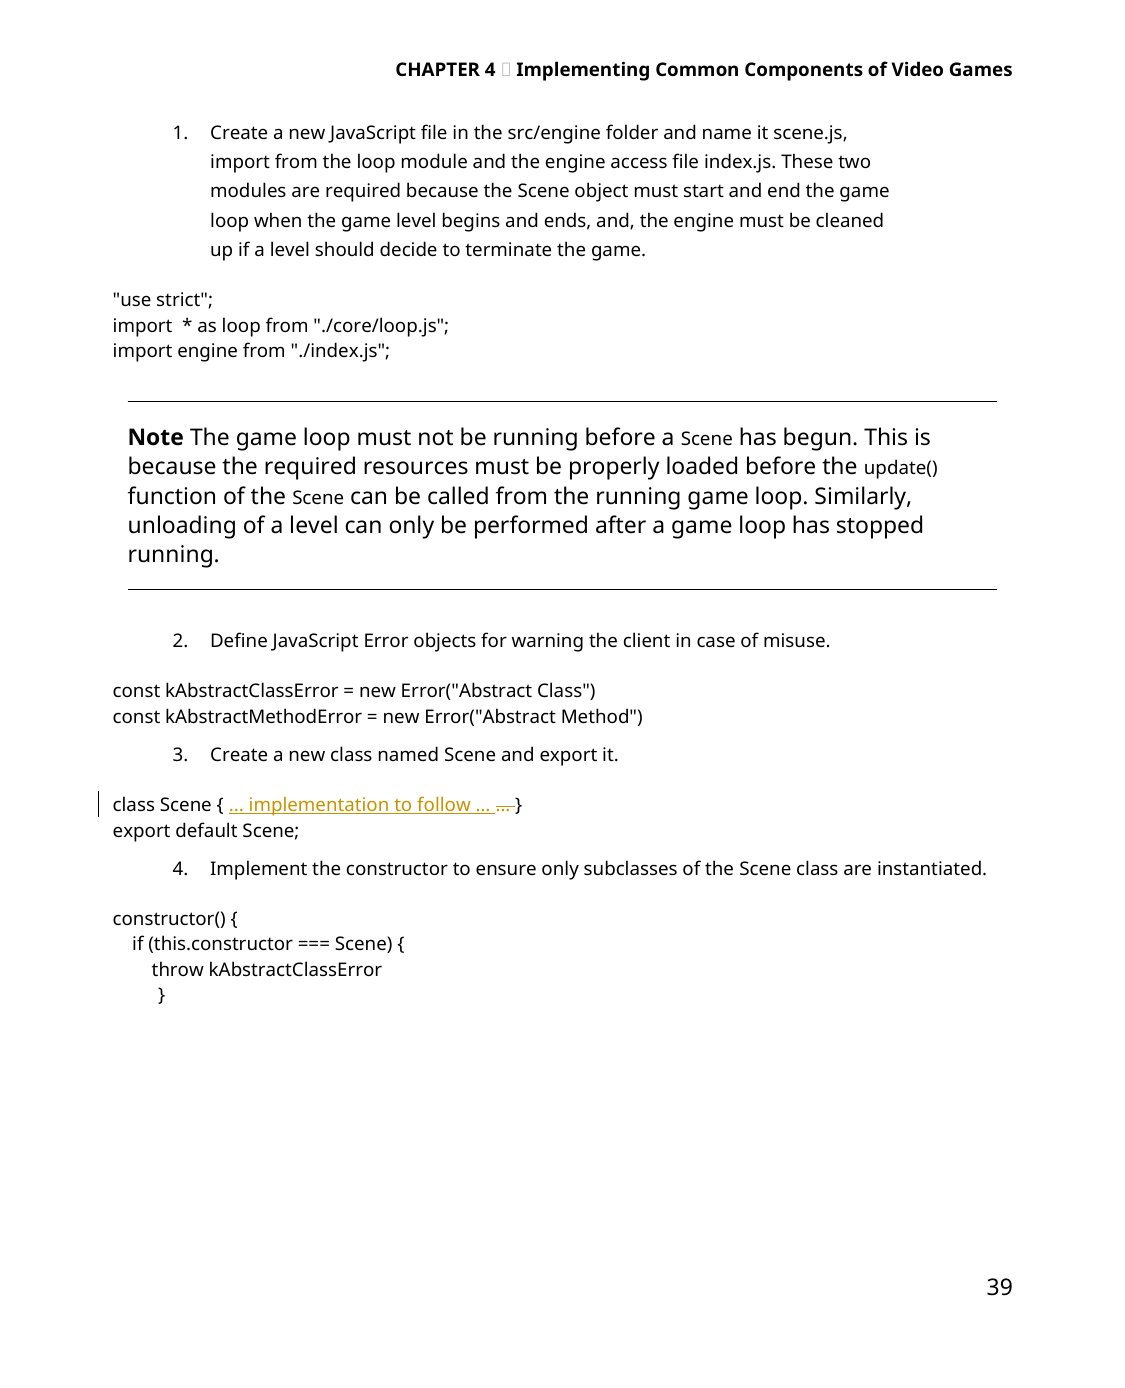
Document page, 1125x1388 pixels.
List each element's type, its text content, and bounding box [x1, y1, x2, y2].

list Create a new JavaScript file in the src/engine folder and name it scene.js, import from the loop module and the engine access file index.js. These two modules are required because the Scene object must start and end the game loop when the game level begins and ends, and, the engine must be cleaned up if a level should decide to terminate the game. [172, 119, 892, 262]
text const kAbstractClassError = new Error("Abstract Class") [112, 678, 1012, 703]
text const kAbstractMethodError = new Error("Abstract Method") [112, 703, 1012, 729]
text constructor() { [112, 905, 1012, 931]
text class Scene { } [112, 791, 1012, 817]
text "use strict"; [112, 286, 1012, 312]
text export default Scene; [112, 817, 1012, 842]
list Create a new class named Scene and export it. [172, 741, 1012, 767]
list Implement the constructor to ensure only subclasses of the Scene class are instantiated. [172, 855, 1012, 880]
text throw kAbstractClassError [112, 956, 1012, 982]
text } [112, 982, 1012, 1007]
text import * as loop from "./core/loop.js"; [112, 312, 1012, 337]
text import engine from "./index.js"; [112, 337, 1012, 363]
list Define JavaScript Error objects for warning the client in case of misuse. [172, 628, 1012, 653]
text Note The game loop must not be running before a Scene has begun. This is because the required resources must be properly loaded before the update() function of the Scene can be called from the running game loop. Similarly, unloading of a level can only be performed after a game loop has stopped running. [127, 402, 997, 590]
text if (this.constructor === Scene) { [112, 931, 1012, 956]
